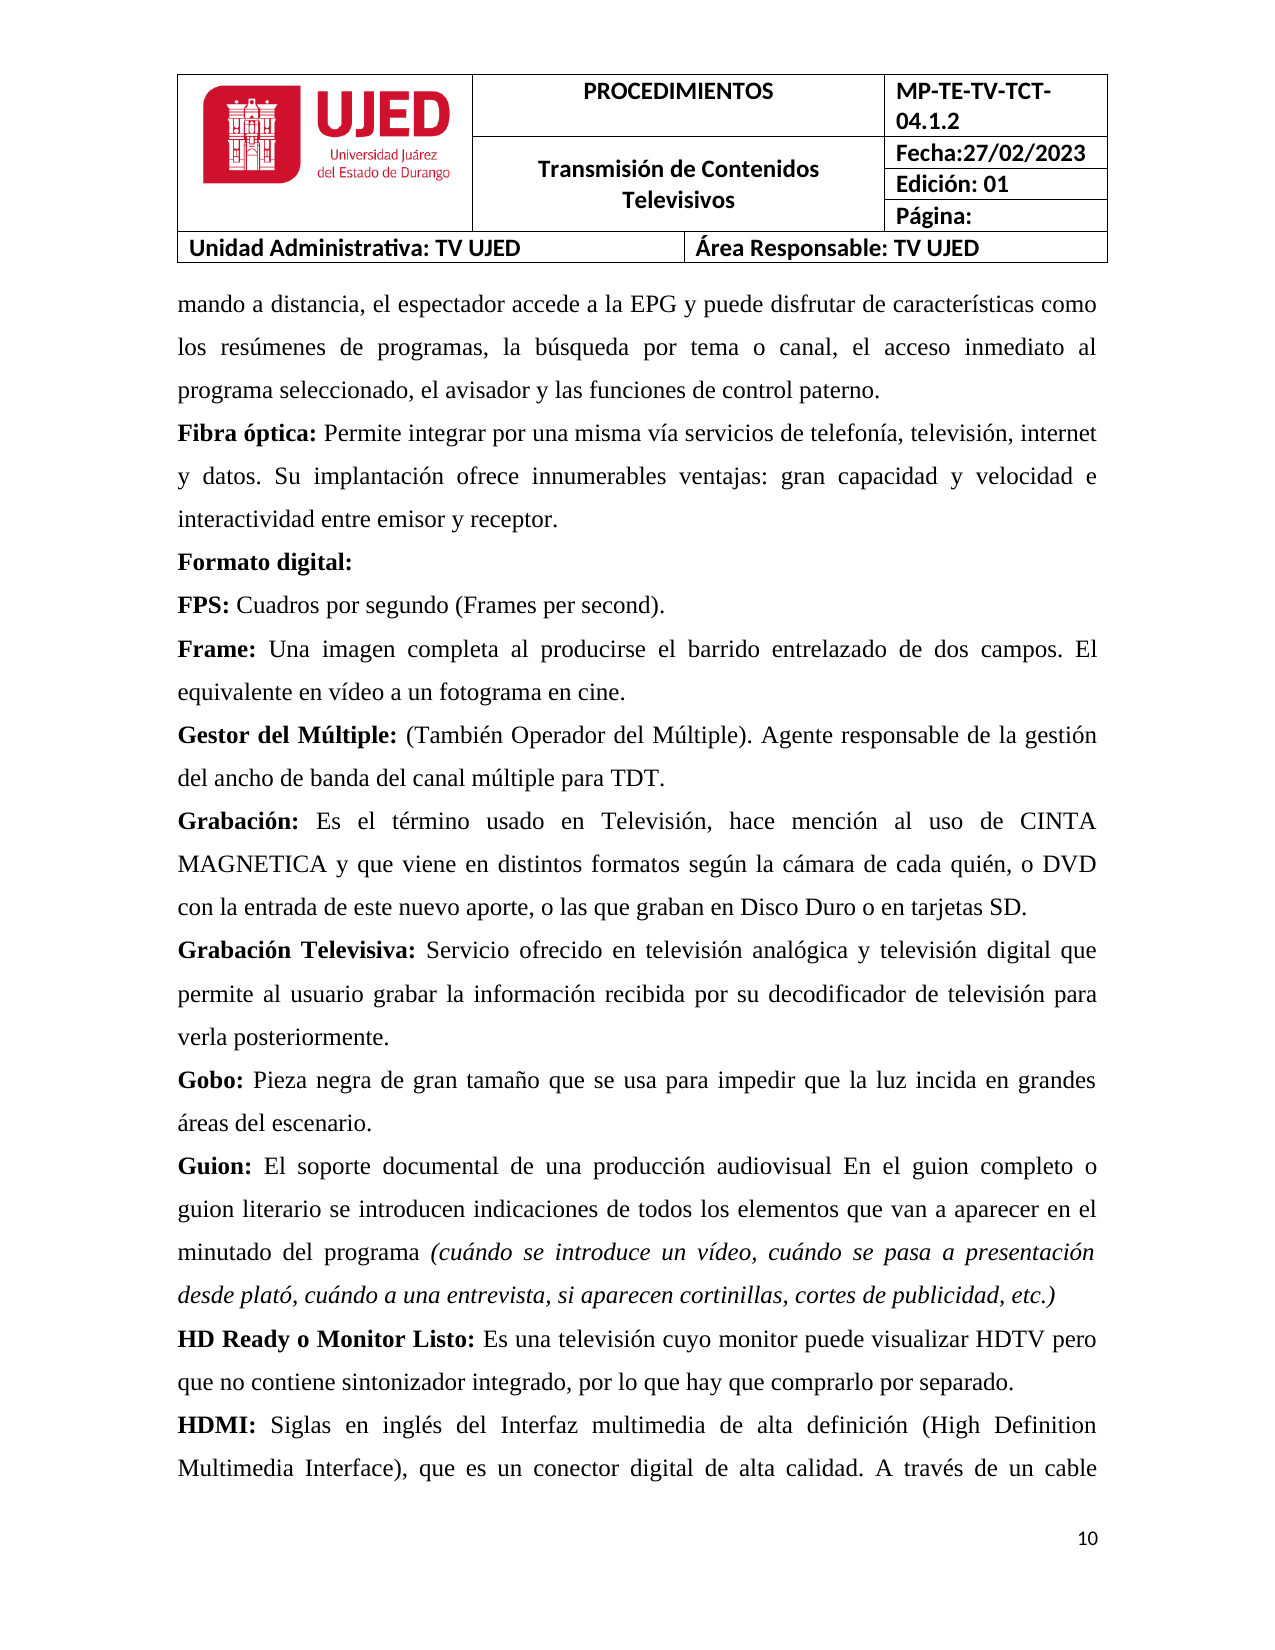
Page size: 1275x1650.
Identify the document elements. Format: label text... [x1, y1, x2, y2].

text Guion: El soporte documental de una producción audiovisual En el guion completo o guion literario se introducen indicaciones de todos los elementos que van a aparecer en el minutado del programa (cuándo se introduce un vídeo, cuándo se pasa a presentación desde plató, cuándo a una entrevista, si aparecen cortinillas, cortes de publicidad, etc.) [177, 1151, 1098, 1309]
text Grabación Televisiva: Servicio ofrecido en televisión analógica y televisión digital que permite al usuario grabar la información recibida por su decodificador de televisión para verla posteriormente. [177, 936, 1098, 1051]
text Gestor del Múltiple: (También Operador del Múltiple). Agente responsable de la gestión del ancho de banda del canal múltiple para TDT. [177, 720, 1098, 792]
text Fibra óptica: Permite integrar por una misma vía servicios de telefonía, televisión, internet y datos. Su implantación ofrece innumerables ventajas: gran capacidad y velocidad e interactividad entre emisor y receptor. [177, 418, 1098, 533]
text Formato digital: [177, 547, 1098, 576]
text Frame: Una imagen completa al producirse el barrido entrelazado de dos campos. El equivalente en vídeo a un fotograma en cine. [177, 634, 1098, 706]
text Grabación: Es el término usado en Televisión, hace mención al uso de CINTA MAGNETICA y que viene en distintos formatos según la cámara de cada quién, o DVD con la entrada de este nuevo aporte, o las que graban en Disco Duro o en tarjetas SD. [177, 806, 1098, 921]
text FPS: Cuadros por segundo (Frames per second). [177, 591, 1098, 619]
text HD Ready o Monitor Listo: Es una televisión cuyo monitor puede visualizar HDTV pero que no contiene sintonizador integrado, por lo que hay que comprarlo por separado. [177, 1324, 1098, 1396]
picture [188, 75, 457, 193]
text Gobo: Pieza negra de gran tamaño que se usa para impedir que la luz incida en grandes áreas del escenario. [177, 1065, 1098, 1137]
